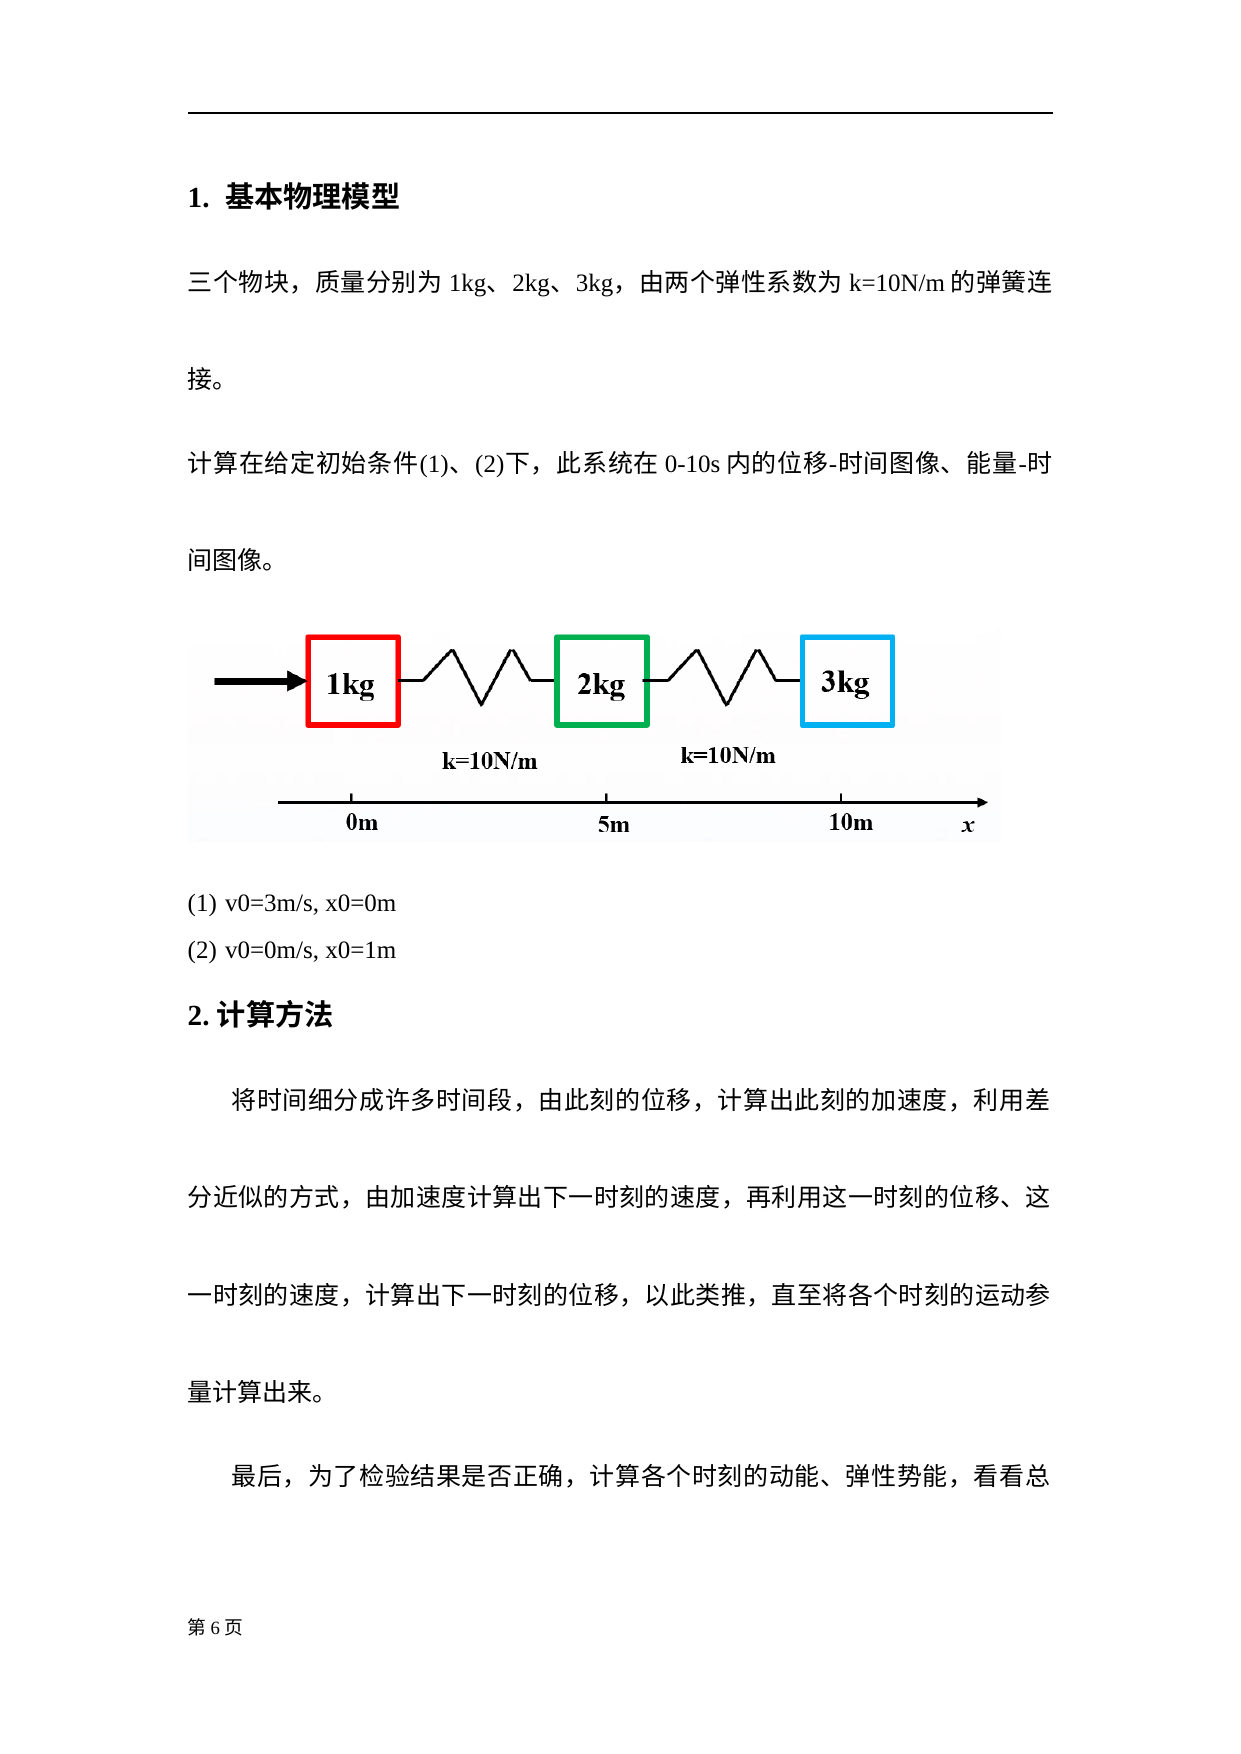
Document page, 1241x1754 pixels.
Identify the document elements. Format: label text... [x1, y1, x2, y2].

subtitle 基本物理模型 [187, 162, 1053, 227]
text 计算在给定初始条件(1)、(2)下，此系统在0-10s内的位移-时间图像、能量-时间图像。 [187, 429, 1053, 591]
text 将时间细分成许多时间段，由此刻的位移，计算出此刻的加速度，利用差分近似的方式，由加速度计算出下一时刻的速度，再利用这一时刻的位移、这一时刻的速度，计算出下一时刻的位移，以此类推，直至将各个时刻的运动参量计算出来。 [187, 1066, 1053, 1423]
list v0=0m/s, x0=1m [187, 933, 1053, 966]
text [187, 1442, 1053, 1507]
picture [187, 609, 1002, 842]
text 三个物块，质量分别为1kg、2kg、3kg，由两个弹性系数为k=10N/m的弹簧连接。 [187, 248, 1053, 411]
list v0=3m/s, x0=0m [187, 886, 1053, 919]
subtitle 2. 计算方法 [187, 980, 1053, 1045]
